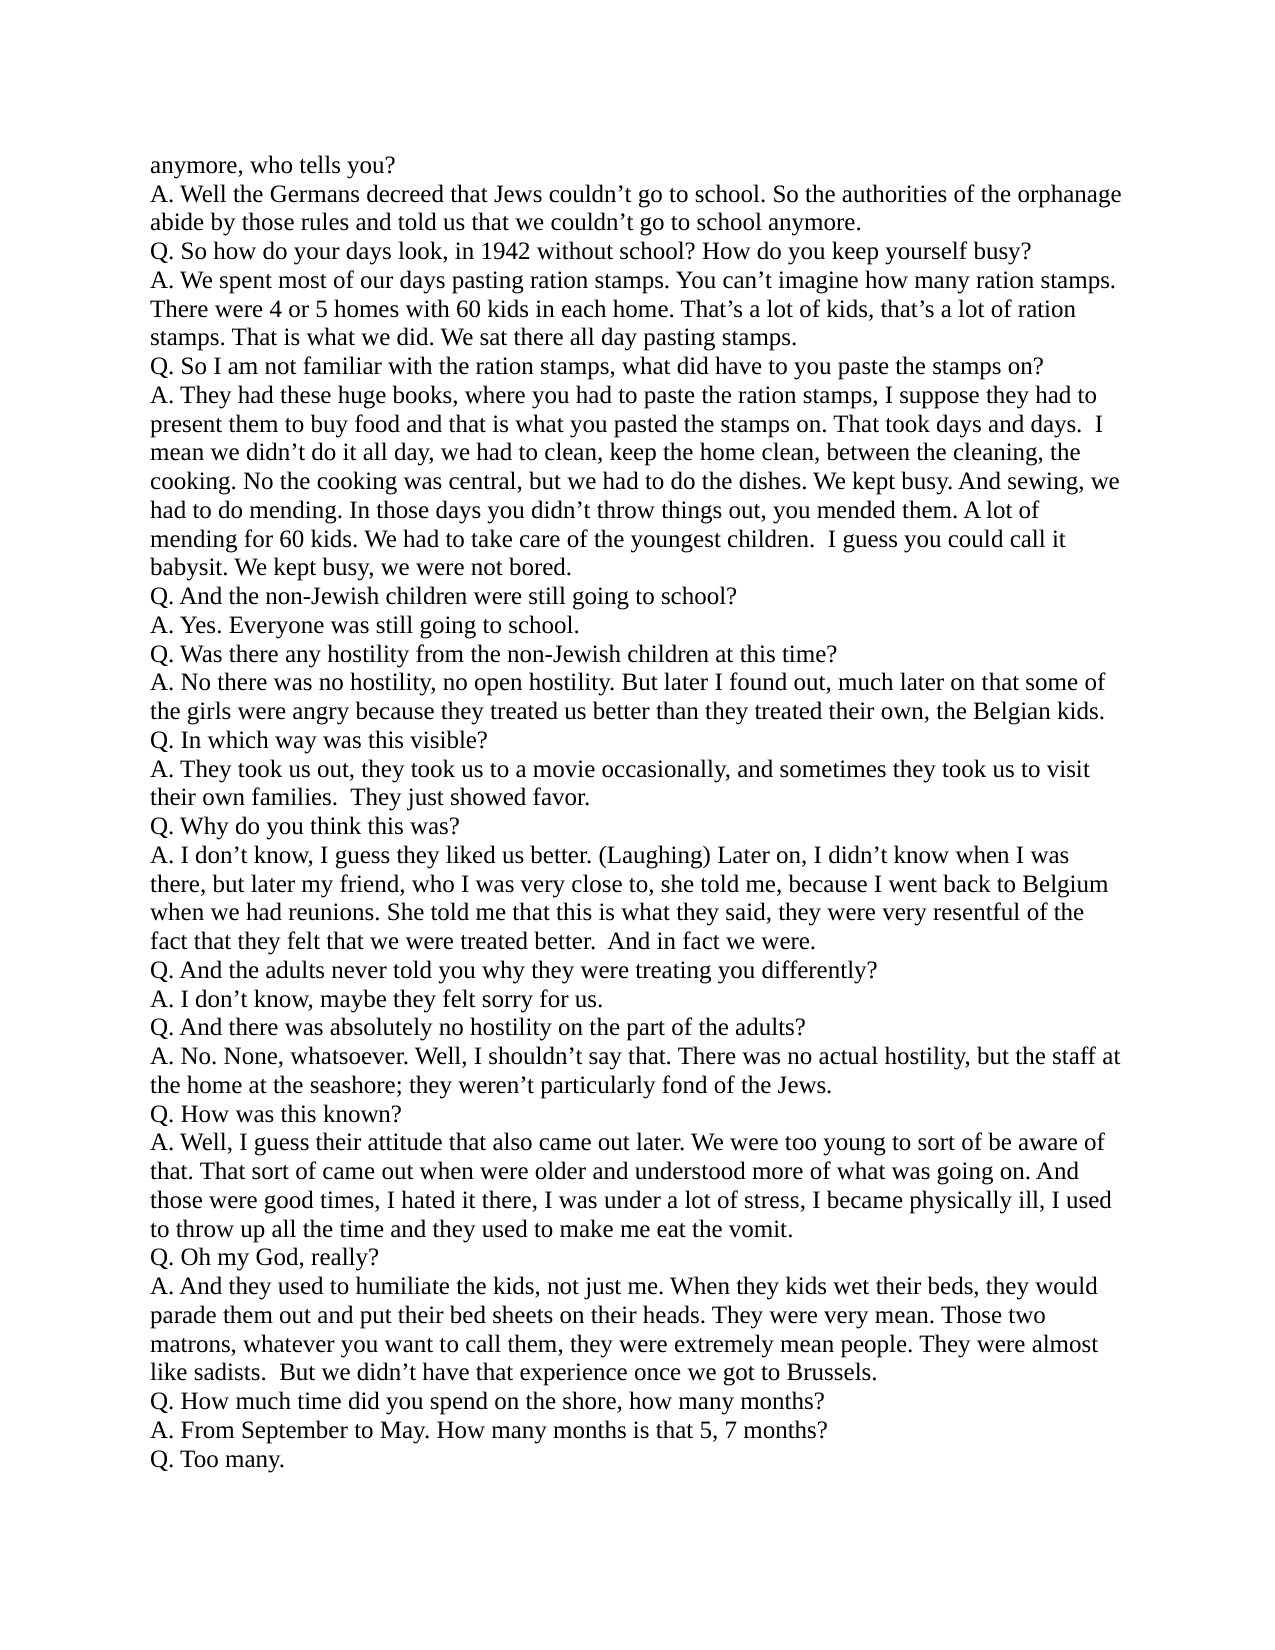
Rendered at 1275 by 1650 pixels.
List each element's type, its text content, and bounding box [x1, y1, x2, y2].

text Q. How was this known? [150, 1185, 1125, 1214]
text A. Well I first went to Brussels, and then from Brussels I went to the coast, and then from the coast I went back to Brussels. [150, 150, 1125, 207]
text Q. Oh my God, really? [150, 1329, 1125, 1357]
text A. No there was no hostility, no open hostility. But later I found out, much later on that some of the girls were angry because they treated us better than they treated their own, the Belgian kids. [150, 754, 1125, 811]
text Q. In which way was this visible? [150, 811, 1125, 840]
text Q. Why do you think this was? [150, 897, 1125, 926]
text Q. So you are in school from 1940-1942, so who makes the decision that you can’t go to school anymore, who tells you? [150, 207, 1125, 265]
text A. I don’t know, maybe they felt sorry for us. [150, 1070, 1125, 1099]
text A. We spent most of our days pasting ration stamps. You can’t imagine how many ration stamps. There were 4 or 5 homes with 60 kids in each home. That’s a lot of kids, that’s a lot of ration stamps. That is what we did. We sat there all day pasting stamps. [150, 351, 1125, 437]
text A. No. None, whatsoever. Well, I shouldn’t say that. There was no actual hostility, but the staff at the home at the seashore; they weren’t particularly fond of the Jews. [150, 1127, 1125, 1185]
text Q. And there was absolutely no hostility on the part of the adults? [150, 1099, 1125, 1127]
text Q. So I am not familiar with the ration stamps, what did have to you paste the stamps on? [150, 437, 1125, 466]
text A. Yes. Everyone was still going to school. [150, 696, 1125, 725]
text A. They took us out, they took us to a movie occasionally, and sometimes they took us to visit their own families. They just showed favor. [150, 840, 1125, 897]
text A. And they used to humiliate the kids, not just me. When they kids wet their beds, they would parade them out and put their bed sheets on their heads. They were very mean. Those two matrons, whatever you want to call them, they were extremely mean people. They were almost like sadists. But we didn’t have that experience once we got to Brussels. [150, 1357, 1125, 1472]
text A. I don’t know, I guess they liked us better. (Laughing) Later on, I didn’t know when I was there, but later my friend, who I was very close to, she told me, because I went back to Belgium when we had reunions. She told me that this is what they said, they were very resentful of the fact that they felt that we were treated better. And in fact we were. [150, 926, 1125, 1041]
text Q. Was there any hostility from the non-Jewish children at this time? [150, 725, 1125, 754]
text Q. And the non-Jewish children were still going to school? [150, 667, 1125, 696]
text A. They had these huge books, where you had to paste the ration stamps, I suppose they had to present them to buy food and that is what you pasted the stamps on. That took days and days. I mean we didn’t do it all day, we had to clean, keep the home clean, between the cleaning, the cooking. No the cooking was central, but we had to do the dishes. We kept busy. And sewing, we had to do mending. In those days you didn’t throw things out, you mended them. A lot of mending for 60 kids. We had to take care of the youngest children. I guess you could call it babysit. We kept busy, we were not bored. [150, 466, 1125, 667]
text A. Well, I guess their attitude that also came out later. We were too young to sort of be aware of that. That sort of came out when were older and understood more of what was going on. And those were good times, I hated it there, I was under a lot of stress, I became physically ill, I used to throw up all the time and they used to make me eat the vomit. [150, 1214, 1125, 1329]
text Q. And the adults never told you why they were treating you differently? [150, 1041, 1125, 1070]
text A. Well the Germans decreed that Jews couldn’t go to school. So the authorities of the orphanage abide by those rules and told us that we couldn’t go to school anymore. [150, 265, 1125, 322]
text Q. So how do your days look, in 1942 without school? How do you keep yourself busy? [150, 322, 1125, 351]
